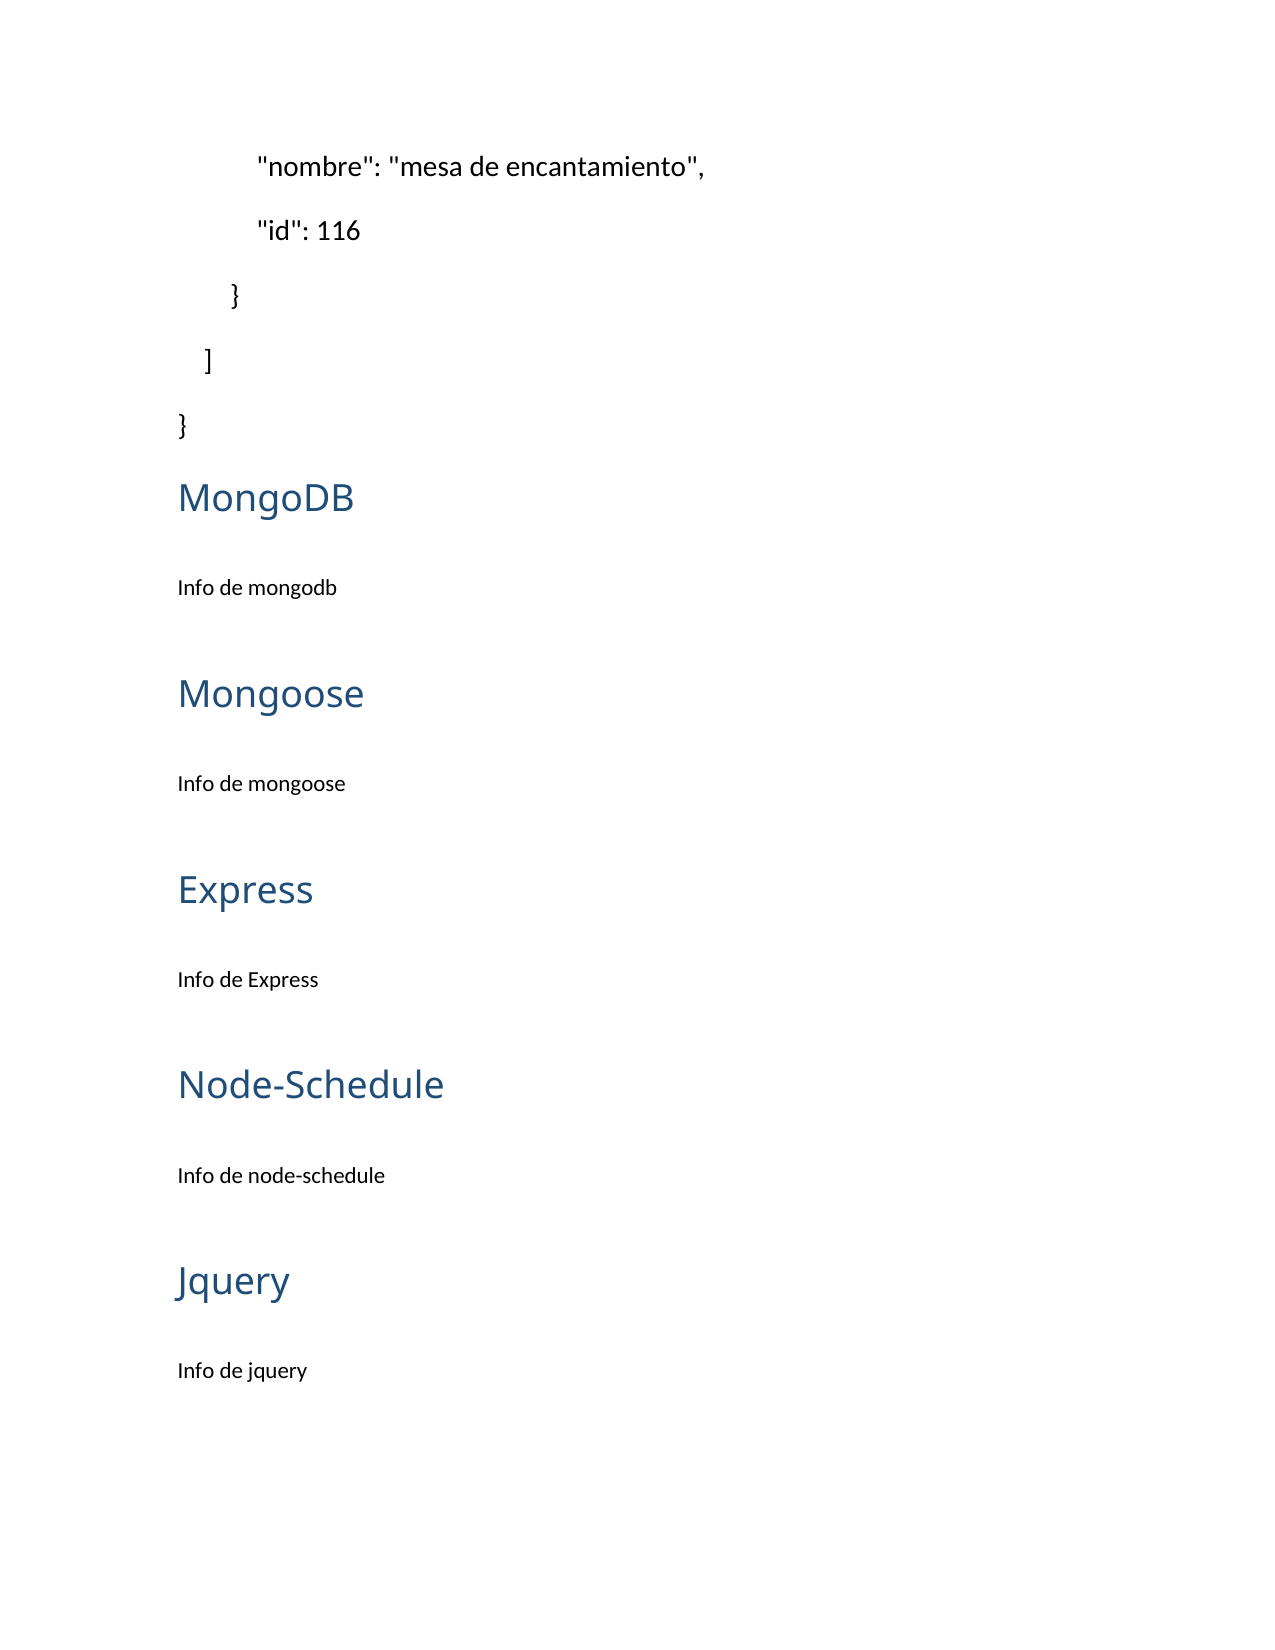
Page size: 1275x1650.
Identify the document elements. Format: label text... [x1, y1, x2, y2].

subtitle MongoDB [177, 472, 1098, 523]
text Info de node-schedule [177, 1161, 1098, 1189]
text } [177, 407, 1098, 442]
subtitle Express [177, 863, 1098, 914]
text Info de mongodb [177, 573, 1098, 602]
text "nombre": "mesa de encantamiento", [177, 148, 1098, 183]
subtitle Jquery [177, 1254, 1098, 1306]
text "id": 116 [177, 212, 1098, 248]
subtitle Mongoose [177, 667, 1098, 718]
subtitle Node-Schedule [177, 1059, 1098, 1110]
text Info de Express [177, 965, 1098, 993]
text } [177, 277, 1098, 313]
text ] [177, 342, 1098, 378]
text Info de mongoose [177, 769, 1098, 797]
text Info de jquery [177, 1356, 1098, 1384]
